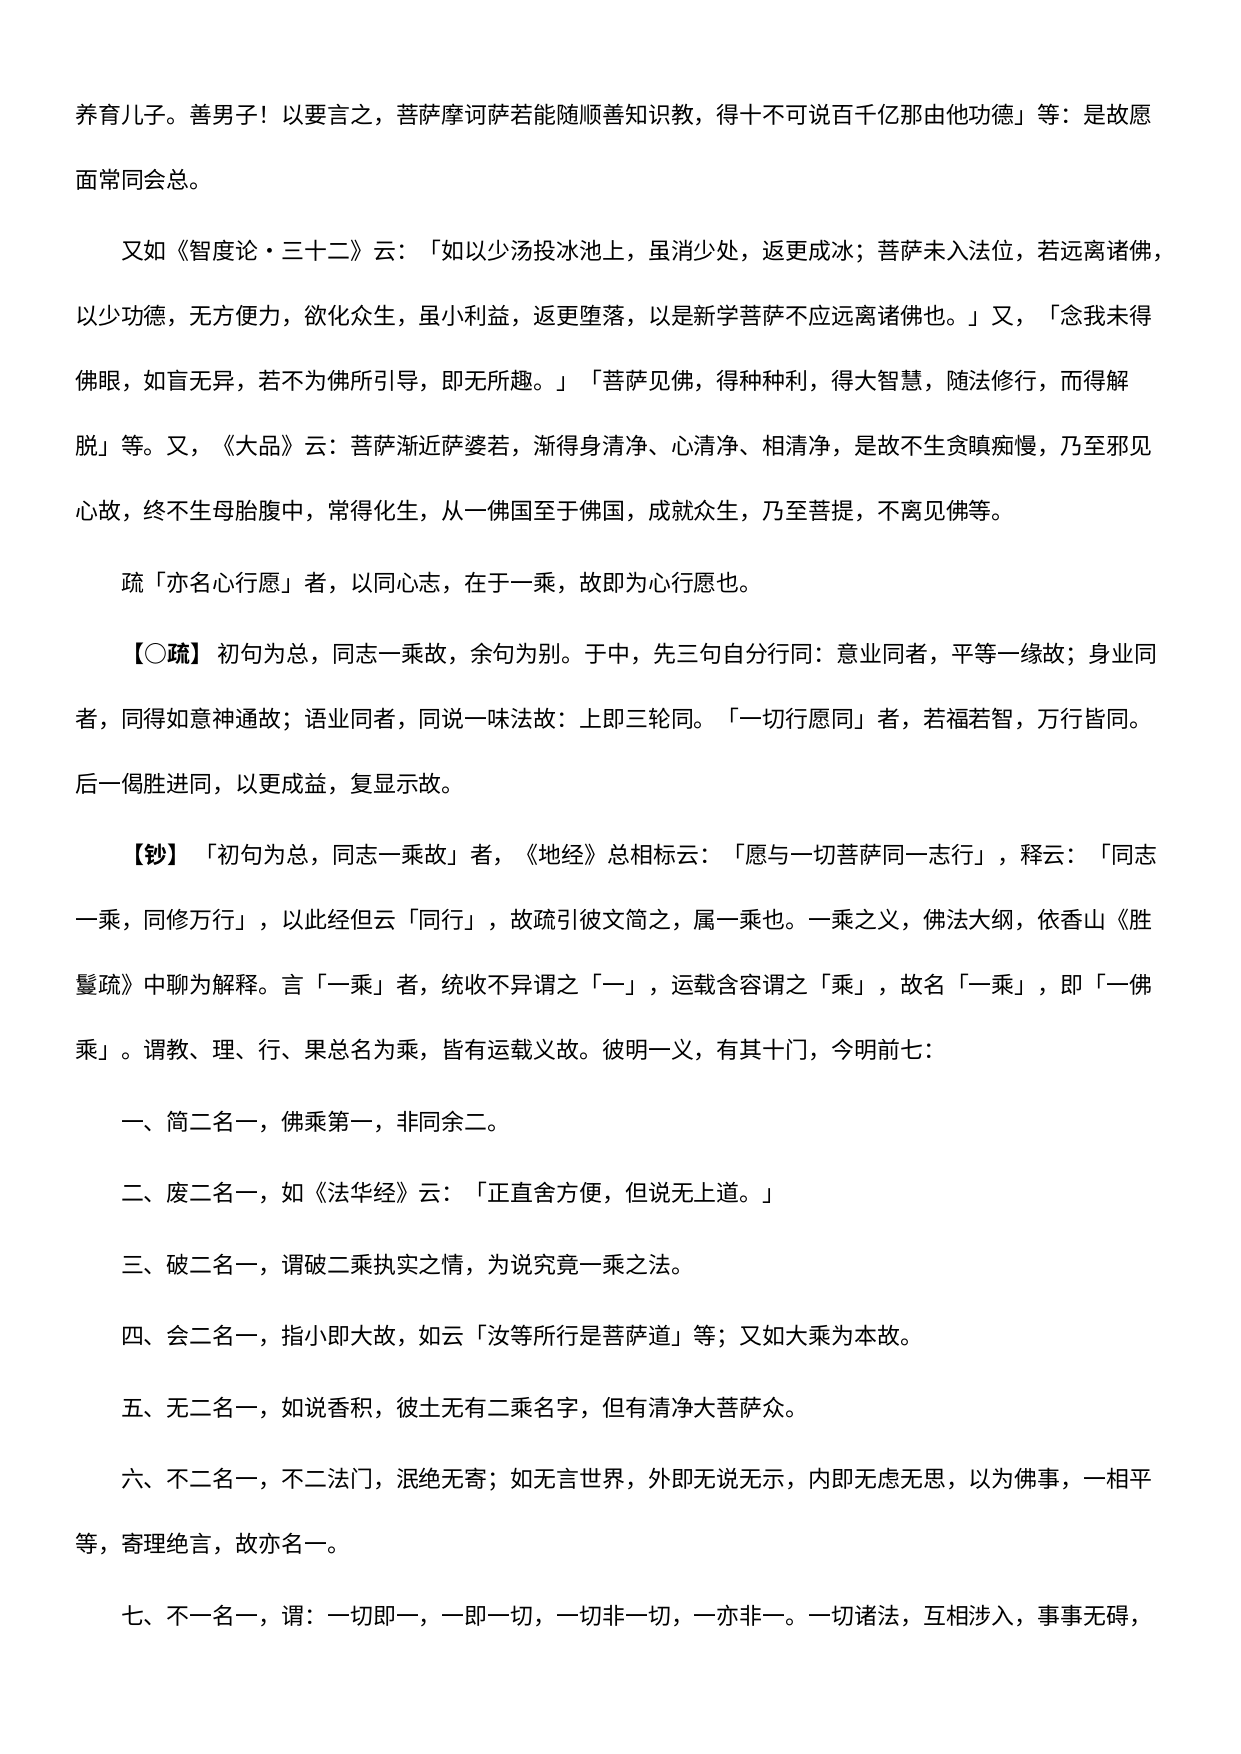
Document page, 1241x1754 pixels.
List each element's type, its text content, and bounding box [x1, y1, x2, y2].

text 又如《智度论‧三十二》云：「如以少汤投冰池上，虽消少处，返更成冰；菩萨未入法位，若远离诸佛，以少功德，无方便力，欲化众生，虽小利益，返更堕落，以是新学菩萨不应远离诸佛也。」又，「念我未得佛眼，如盲无异，若不为佛所引导，即无所趣。」「菩萨见佛，得种种利，得大智慧，随法修行，而得解脱」等。又，《大品》云：菩萨渐近萨婆若，渐得身清净、心清净、相清净，是故不生贪瞋痴慢，乃至邪见心故，终不生母胎腹中，常得化生，从一佛国至于佛国，成就众生，乃至菩提，不离见佛等。 [75, 217, 1165, 542]
text 四、会二名一，指小即大故，如云「汝等所行是菩萨道」等；又如大乘为本故。 [75, 1302, 1165, 1367]
text 一、简二名一，佛乘第一，非同余二。 [75, 1088, 1165, 1153]
text 【钞】 「初句为总，同志一乘故」者，《地经》总相标云：「愿与一切菩萨同一志行」，释云：「同志一乘，同修万行」，以此经但云「同行」，故疏引彼文简之，属一乘也。一乘之义，佛法大纲，依香山《胜鬘疏》中聊为解释。言「一乘」者，统收不异谓之「一」，运载含容谓之「乘」，故名「一乘」，即「一佛乘」。谓教、理、行、果总名为乘，皆有运载义故。彼明一义，有其十门，今明前七： [75, 822, 1165, 1082]
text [75, 1582, 1165, 1647]
text 疏「亦名心行愿」者，以同心志，在于一乘，故即为心行愿也。 [75, 549, 1165, 614]
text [75, 81, 1165, 211]
text 五、无二名一，如说香积，彼土无有二乘名字，但有清净大菩萨众。 [75, 1374, 1165, 1439]
text 【○疏】 初句为总，同志一乘故，余句为别。于中，先三句自分行同：意业同者，平等一缘故；身业同者，同得如意神通故；语业同者，同说一味法故：上即三轮同。「一切行愿同」者，若福若智，万行皆同。后一偈胜进同，以更成益，复显示故。 [75, 620, 1165, 815]
text 三、破二名一，谓破二乘执实之情，为说究竟一乘之法。 [75, 1231, 1165, 1296]
text 六、不二名一，不二法门，泯绝无寄；如无言世界，外即无说无示，内即无虑无思，以为佛事，一相平等，寄理绝言，故亦名一。 [75, 1445, 1165, 1575]
text 二、废二名一，如《法华经》云：「正直舍方便，但说无上道。」 [75, 1159, 1165, 1224]
